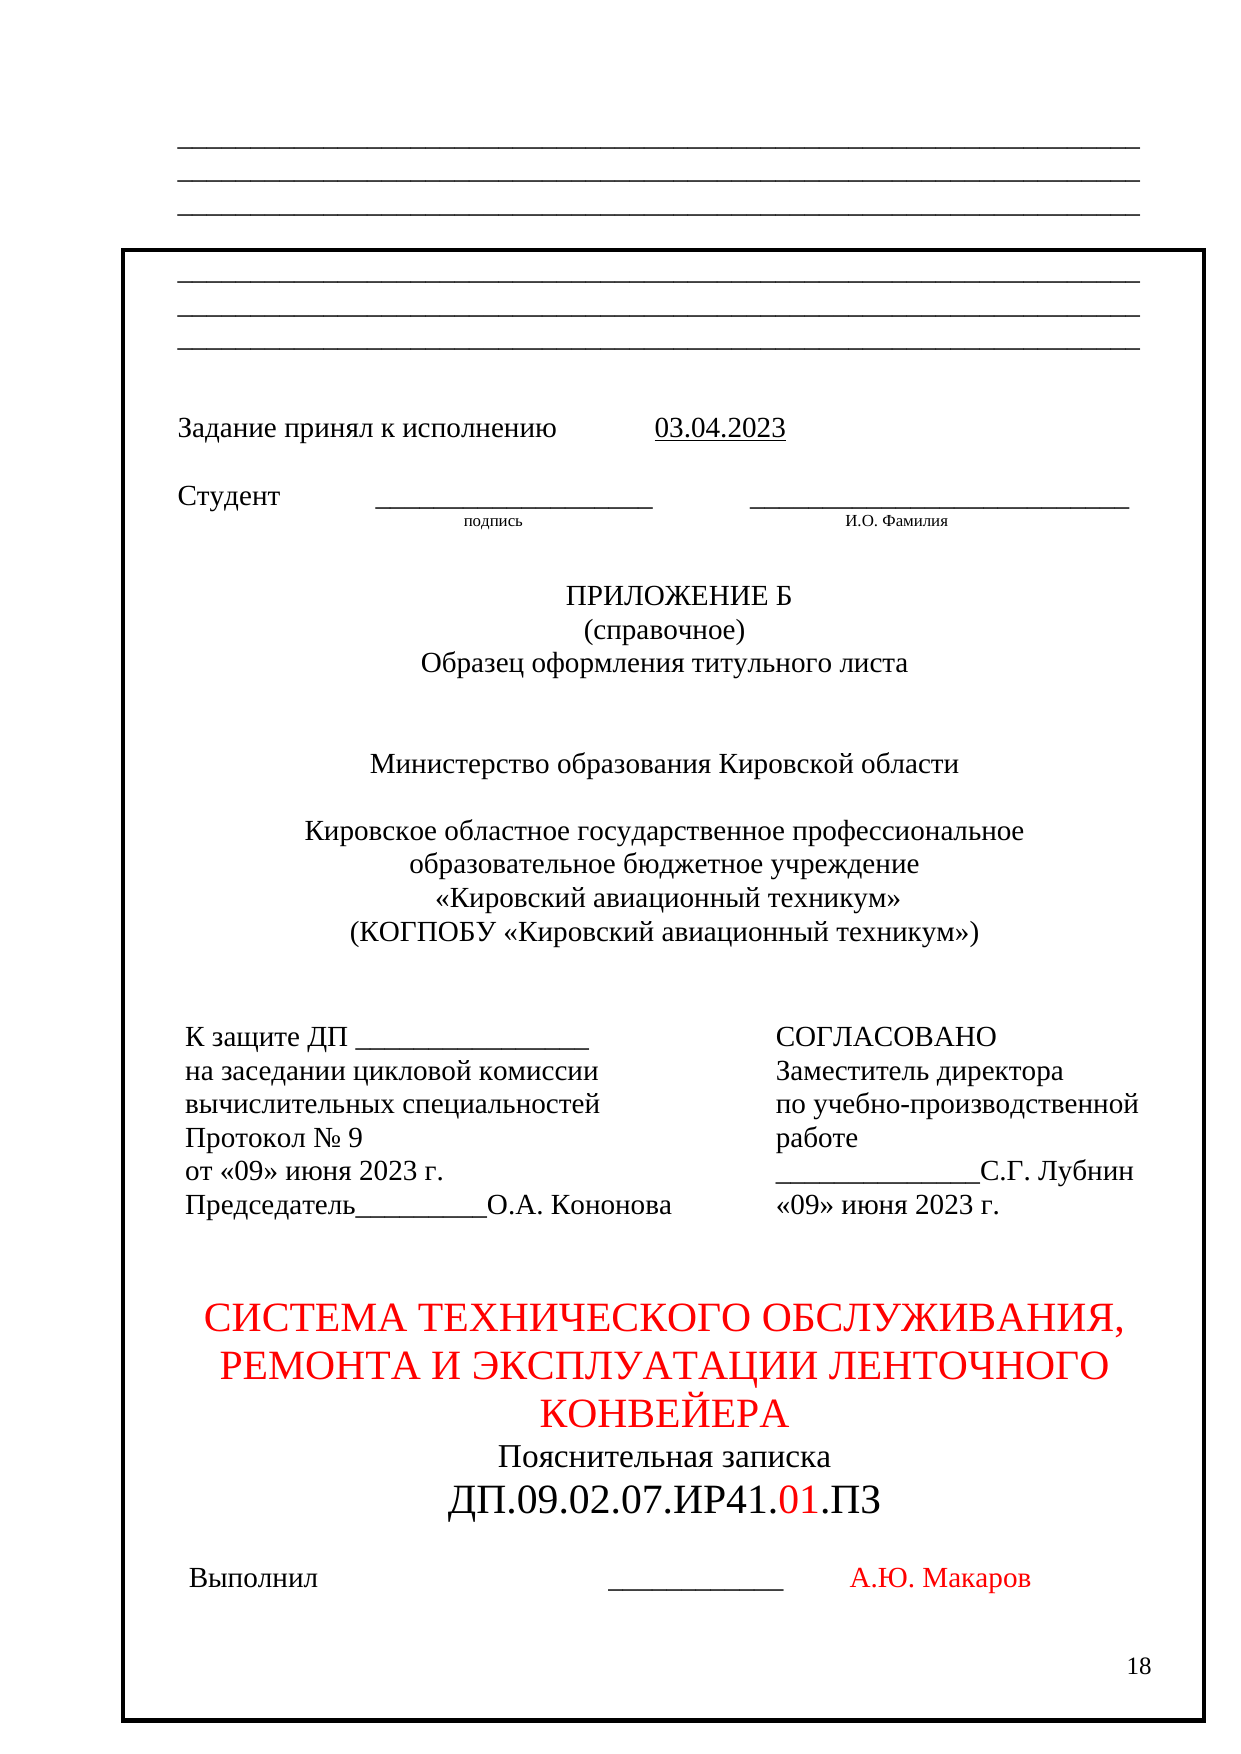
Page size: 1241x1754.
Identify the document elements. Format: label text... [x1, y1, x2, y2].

subtitle ПРИЛОЖЕНИЕ Б [177, 578, 1152, 612]
table_header А.Ю. Макаров [838, 1561, 1152, 1607]
text ______________________________________________________________________________________________________________________________________________________________________________________________________________________________________________________________________________________________________________________________________________________________________________________________________________________________________________________________________________ [177, 118, 1152, 248]
text ______________________________________________________________________________________________________________________________________________________________________________________________________________________________________________________________________________________________________________________________________________________________________________________________________________________________________________________________________________ [177, 252, 1152, 353]
text (КОГПОБУ «Кировский авиационный техникум») [177, 914, 1152, 947]
text Министерство образования Кировской области [177, 746, 1152, 779]
text Студент ___________________ __________________________ [177, 478, 1152, 511]
text ДП.09.02.07.ИР41.01.ПЗ [177, 1474, 1152, 1522]
table_header ____________ [553, 1561, 838, 1607]
text Пояснительная записка [177, 1436, 1152, 1474]
text образовательное бюджетное учреждение [177, 847, 1152, 880]
text подпись И.О. Фамилия [177, 511, 1152, 545]
text Система технического обслуживания, ремонта и эксплуатации ленточного конвейера [177, 1292, 1152, 1436]
text (справочное) [177, 612, 1152, 645]
text «Кировский авиационный техникум» [177, 880, 1152, 914]
table_header СОГЛАСОВАНО Заместитель директора по учебно-производственной работе ______________С.Г. Лубнин «09» июня 2023 г. [764, 1019, 1163, 1254]
text Образец оформления титульного листа [177, 645, 1152, 679]
table_header К защите ДП ________________ на заседании цикловой комиссии вычислительных специальностей Протокол № 9 от «09» июня 2023 г. Председатель_________О.А. Кононова [174, 1019, 764, 1254]
text Кировское областное государственное профессиональное [177, 813, 1152, 847]
table_header Выполнил [177, 1561, 553, 1607]
text Задание принял к исполнению 03.04.2023 [177, 411, 1152, 444]
